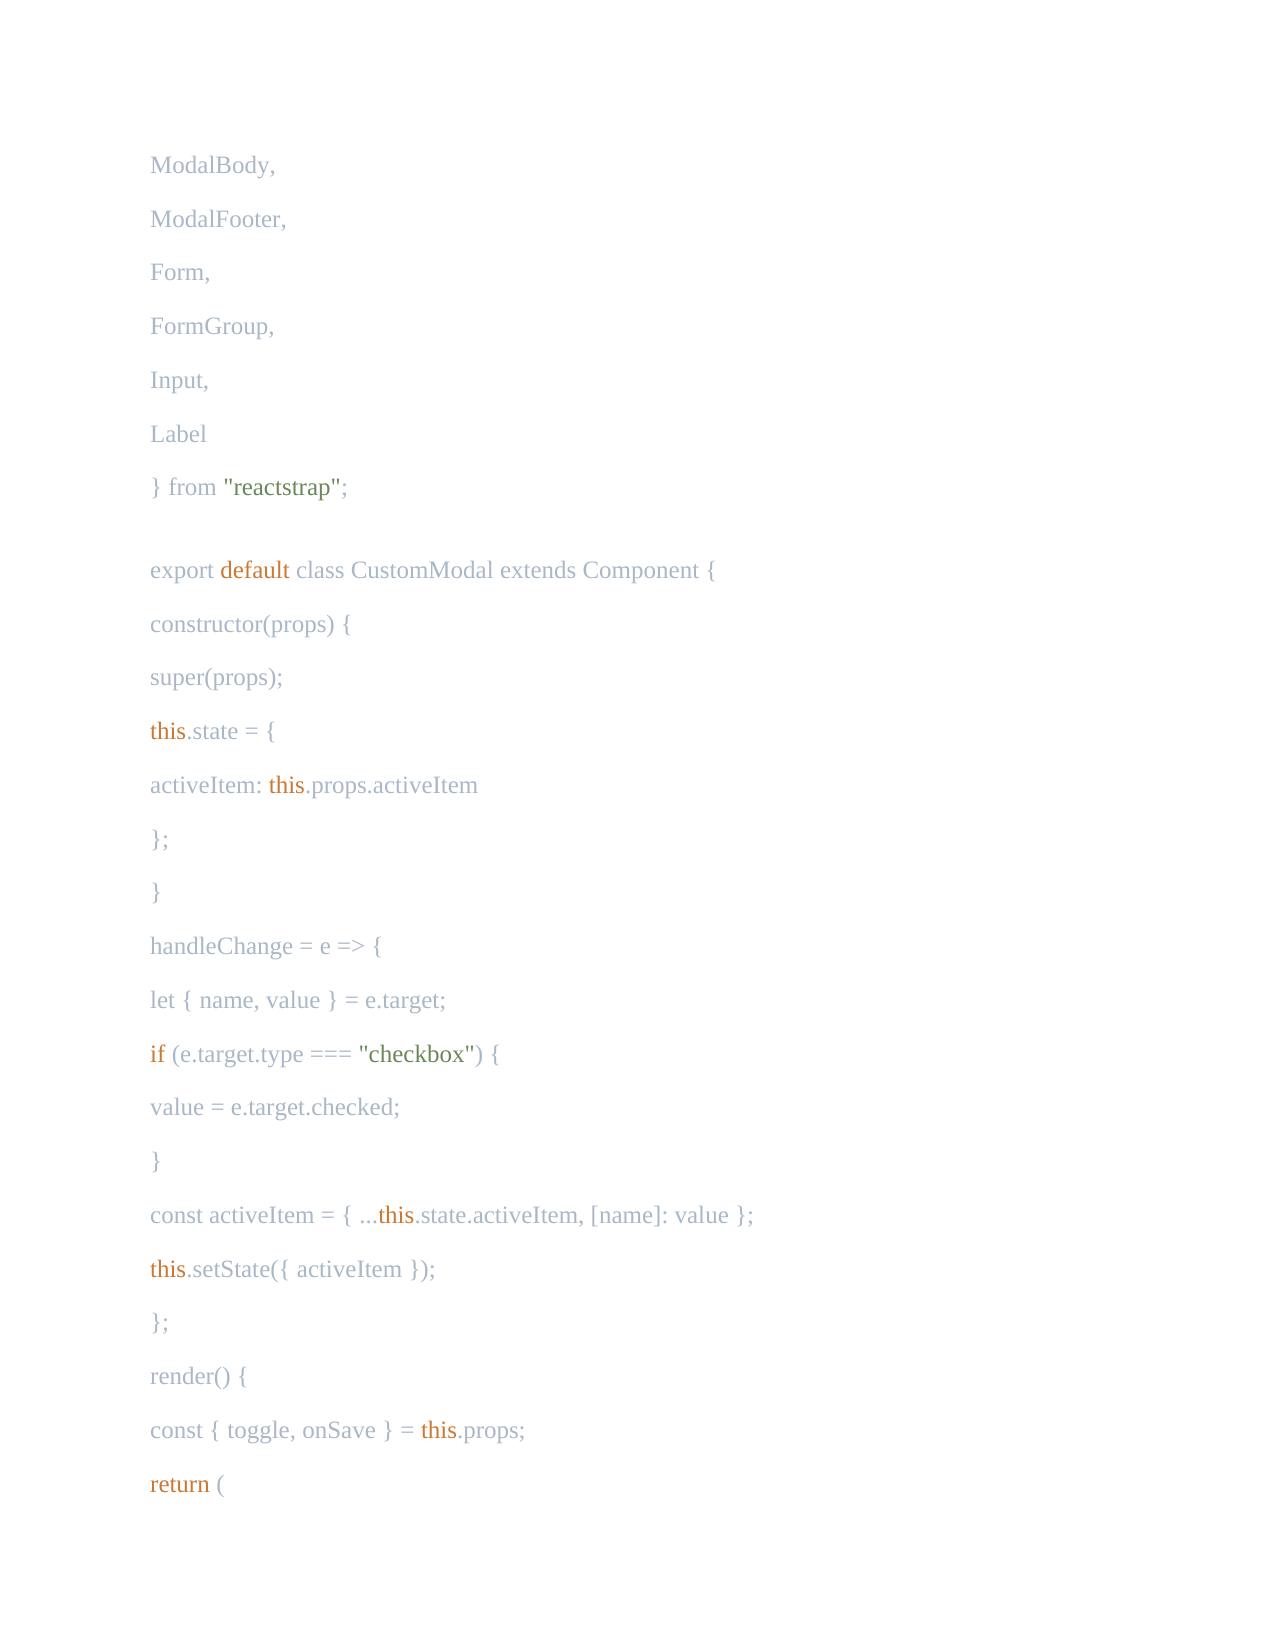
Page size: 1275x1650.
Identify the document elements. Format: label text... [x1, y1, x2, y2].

text export default class CustomModal extends Component { [150, 555, 1125, 584]
text } [150, 877, 1125, 906]
text }; [150, 824, 1125, 852]
text }; [150, 1307, 1125, 1336]
text value = e.target.checked; [150, 1092, 1125, 1121]
text const { toggle, onSave } = this.props; [150, 1415, 1125, 1444]
text constructor(props) { [150, 609, 1125, 637]
text const activeItem = { ...this.state.activeItem, [name]: value }; [150, 1200, 1125, 1229]
text handleChange = e => { [150, 931, 1125, 960]
text } from "reactstrap"; [150, 472, 1125, 501]
text super(props); [150, 662, 1125, 691]
text } [150, 1146, 1125, 1175]
text this.state = { [150, 716, 1125, 745]
text this.setState({ activeItem }); [150, 1254, 1125, 1282]
text render() { [150, 1361, 1125, 1390]
text Label [150, 419, 1125, 447]
text Input, [150, 365, 1125, 394]
text activeItem: this.props.activeItem [150, 770, 1125, 799]
text return ( [150, 1469, 1125, 1497]
text ModalBody, [150, 150, 1125, 179]
text ModalFooter, [150, 204, 1125, 232]
text Form, [150, 257, 1125, 286]
text FormGroup, [150, 311, 1125, 340]
text let { name, value } = e.target; [150, 985, 1125, 1014]
text if (e.target.type === "checkbox") { [150, 1039, 1125, 1067]
